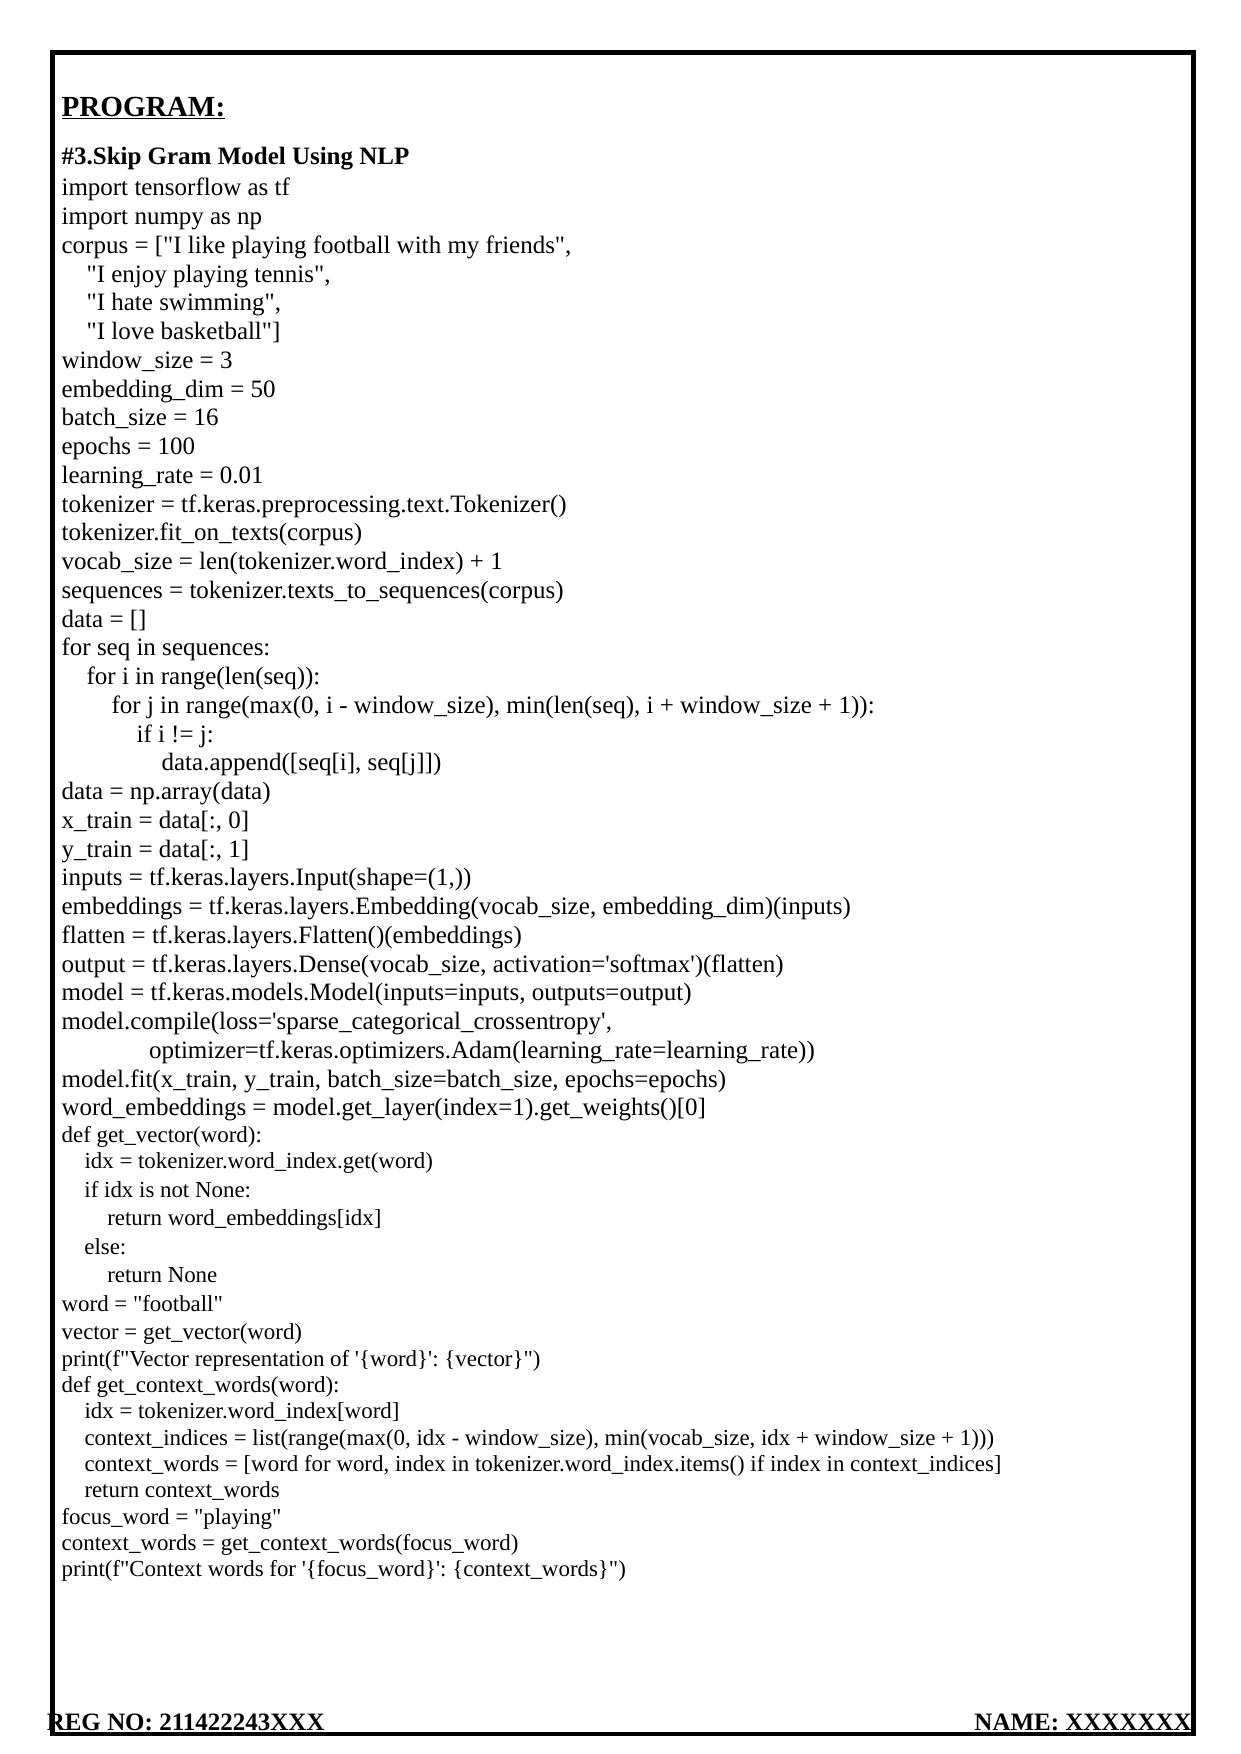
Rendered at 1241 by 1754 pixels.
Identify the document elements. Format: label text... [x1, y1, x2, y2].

text sequences = tokenizer.texts_to_sequences(corpus) [61, 575, 1191, 604]
text window_size = 3 [61, 345, 1191, 374]
text else: [61, 1233, 1191, 1259]
text vocab_size = len(tokenizer.word_index) + 1 [61, 546, 1191, 575]
text output = tf.keras.layers.Dense(vocab_size, activation='softmax')(flatten) [61, 949, 1191, 977]
text "I enjoy playing tennis", [61, 259, 1191, 287]
text context_words = [word for word, index in tokenizer.word_index.items() if index in context_indices] [61, 1450, 1191, 1476]
text data = np.array(data) [61, 776, 1191, 805]
text batch_size = 16 [61, 402, 1191, 431]
text word = "football" [61, 1290, 1191, 1316]
text for j in range(max(0, i - window_size), min(len(seq), i + window_size + 1)): [61, 690, 1191, 719]
text data.append([seq[i], seq[j]]) [61, 747, 1191, 776]
text if i != j: [61, 719, 1191, 747]
text print(f"Vector representation of '{word}': {vector}") [61, 1344, 1191, 1371]
text for i in range(len(seq)): [61, 661, 1191, 690]
text return context_words [61, 1476, 1191, 1503]
text tokenizer.fit_on_texts(corpus) [61, 517, 1191, 546]
text import numpy as np [61, 201, 1191, 230]
text PROGRAM: [61, 89, 1191, 122]
text if idx is not None: [61, 1176, 1191, 1202]
text embeddings = tf.keras.layers.Embedding(vocab_size, embedding_dim)(inputs) [61, 891, 1191, 920]
text "I hate swimming", [61, 287, 1191, 316]
text corpus = ["I like playing football with my friends", [61, 230, 1191, 259]
text import tensorflow as tf [61, 172, 1191, 201]
text model.fit(x_train, y_train, batch_size=batch_size, epochs=epochs) [61, 1064, 1191, 1092]
text inputs = tf.keras.layers.Input(shape=(1,)) [61, 862, 1191, 891]
text def get_context_words(word): [61, 1371, 1191, 1397]
text for seq in sequences: [61, 632, 1191, 661]
text optimizer=tf.keras.optimizers.Adam(learning_rate=learning_rate)) [61, 1035, 1191, 1064]
text y_train = data[:, 1] [61, 834, 1191, 862]
text print(f"Context words for '{focus_word}': {context_words}") [61, 1555, 1191, 1582]
text data = [] [61, 604, 1191, 632]
text word_embeddings = model.get_layer(index=1).get_weights()[0] [61, 1092, 1191, 1121]
text embedding_dim = 50 [61, 374, 1191, 402]
text #3.Skip Gram Model Using NLP [61, 141, 1191, 170]
text def get_vector(word): [61, 1121, 1191, 1148]
text vector = get_vector(word) [61, 1318, 1191, 1344]
text epochs = 100 [61, 431, 1191, 460]
text return None [61, 1261, 1191, 1288]
text idx = tokenizer.word_index.get(word) [61, 1148, 1191, 1174]
text idx = tokenizer.word_index[word] [61, 1397, 1191, 1424]
text learning_rate = 0.01 [61, 460, 1191, 489]
text flatten = tf.keras.layers.Flatten()(embeddings) [61, 920, 1191, 949]
text model.compile(loss='sparse_categorical_crossentropy', [61, 1006, 1191, 1035]
text tokenizer = tf.keras.preprocessing.text.Tokenizer() [61, 489, 1191, 517]
text model = tf.keras.models.Model(inputs=inputs, outputs=output) [61, 977, 1191, 1006]
text context_words = get_context_words(focus_word) [61, 1529, 1191, 1555]
text context_indices = list(range(max(0, idx - window_size), min(vocab_size, idx + window_size + 1))) [61, 1424, 1191, 1450]
text x_train = data[:, 0] [61, 805, 1191, 834]
text focus_word = "playing" [61, 1503, 1191, 1529]
text "I love basketball"] [61, 316, 1191, 345]
text return word_embeddings[idx] [61, 1204, 1191, 1231]
